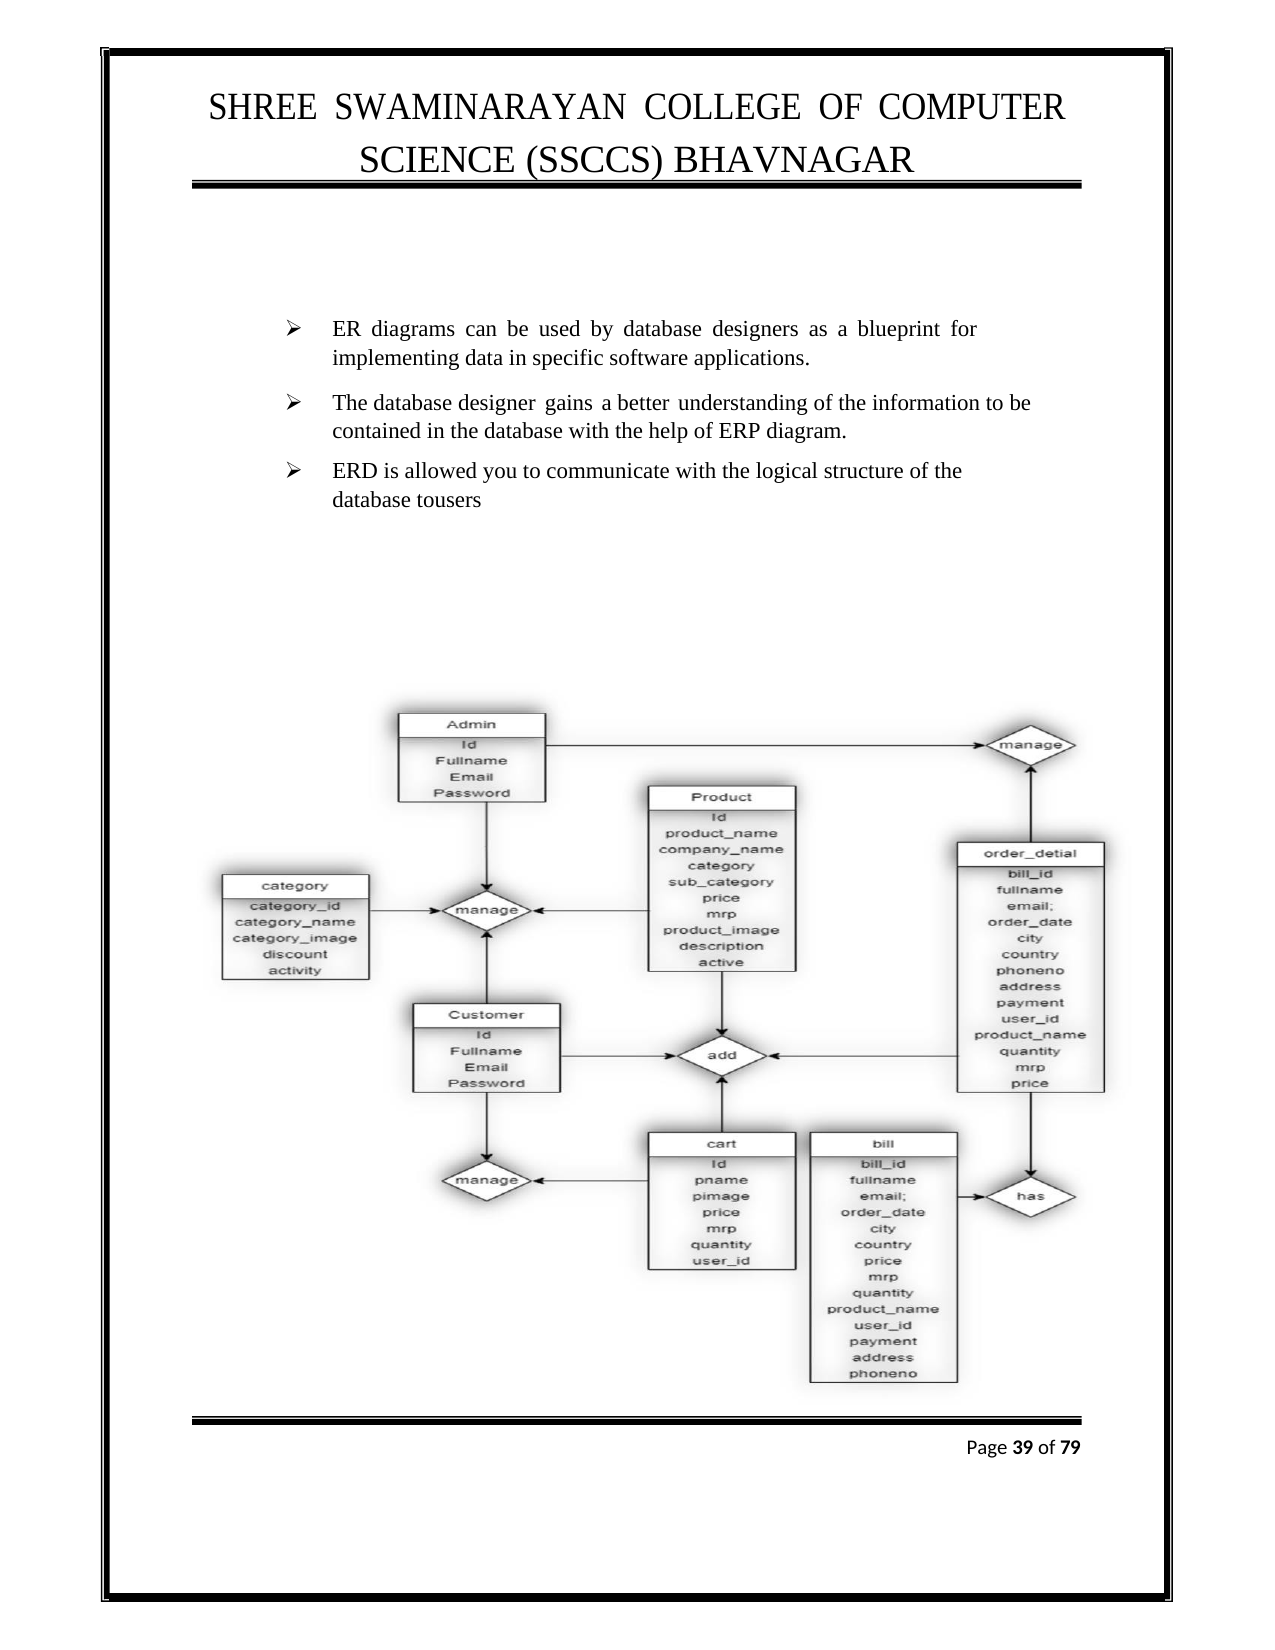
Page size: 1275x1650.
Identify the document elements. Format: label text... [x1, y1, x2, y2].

list The database designer gains a better understanding of the information to be contained in the database with the help of ERP diagram. [284, 389, 1052, 444]
list ER diagrams can be used by database designers as a blueprint for implementing data in specific software applications. [284, 315, 989, 370]
list ERD is allowed you to communicate with the logical structure of the database tousers [284, 457, 977, 512]
picture [109, 1593, 1164, 1602]
picture [197, 683, 1132, 1405]
picture [100, 47, 1164, 56]
